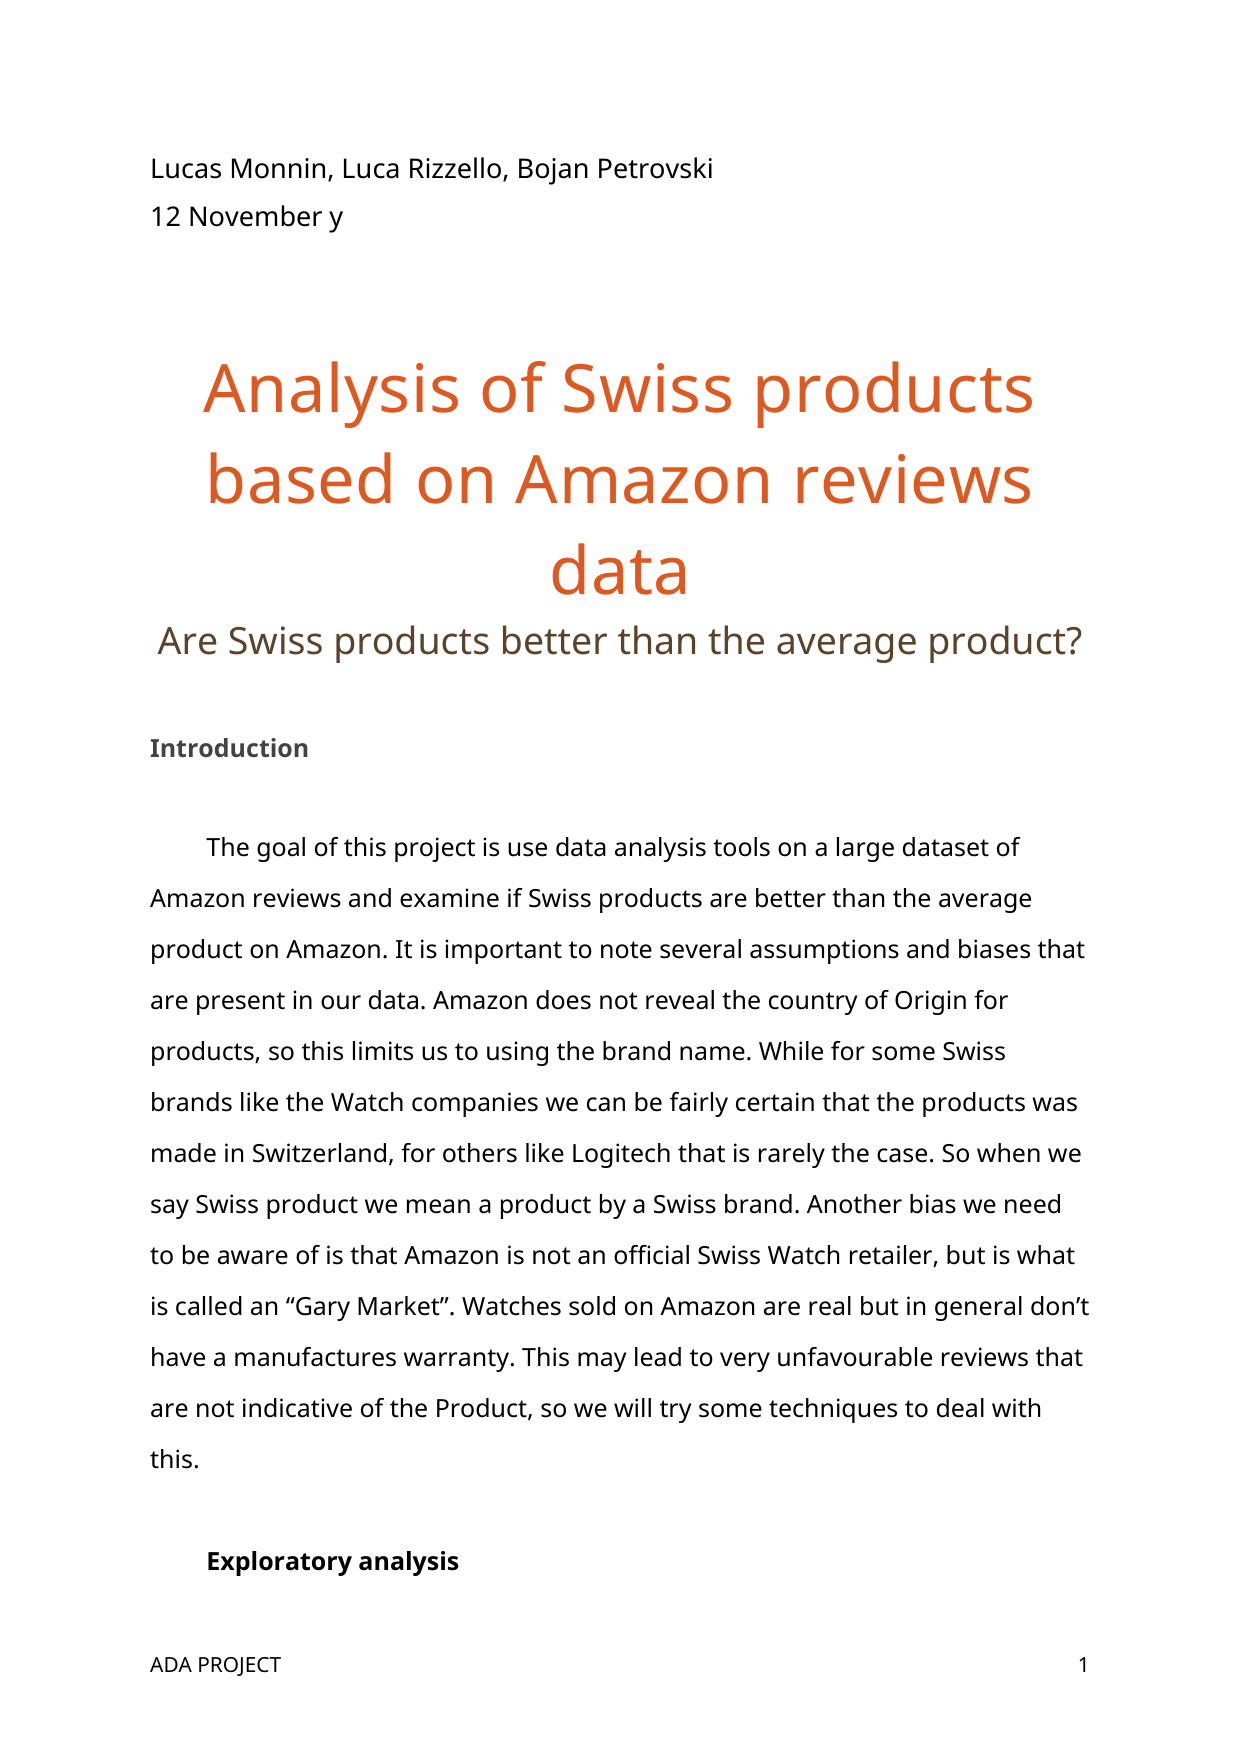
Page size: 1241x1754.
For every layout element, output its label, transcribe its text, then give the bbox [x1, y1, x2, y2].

text Introduction [150, 731, 1090, 765]
subtitle Are Swiss products better than the average product? [150, 614, 1090, 665]
text Exploratory analysis [150, 1544, 1090, 1578]
subtitle Lucas Monnin, Luca Rizzello, Bojan Petrovski [150, 150, 1090, 187]
text The goal of this project is use data analysis tools on a large dataset of Amazon reviews and examine if Swiss products are better than the average product on Amazon. It is important to note several assumptions and biases that are present in our data. Amazon does not reveal the country of Origin for products, so this limits us to using the brand name. While for some Swiss brands like the Watch companies we can be fairly certain that the products was made in Switzerland, for others like Logitech that is rarely the case. So when we say Swiss product we mean a product by a Swiss brand. Another bias we need to be aware of is that Amazon is not an official Swiss Watch retailer, but is what is called an “Gary Market”. Watches sold on Amazon are real but in general don’t have a manufactures warranty. This may lead to very unfavourable reviews that are not indicative of the Product, so we will try some techniques to deal with this. [150, 829, 1090, 1476]
subtitle 29 January 2017 [150, 198, 1090, 235]
subtitle Analysis of Swiss products based on Amazon reviews data [150, 342, 1090, 614]
